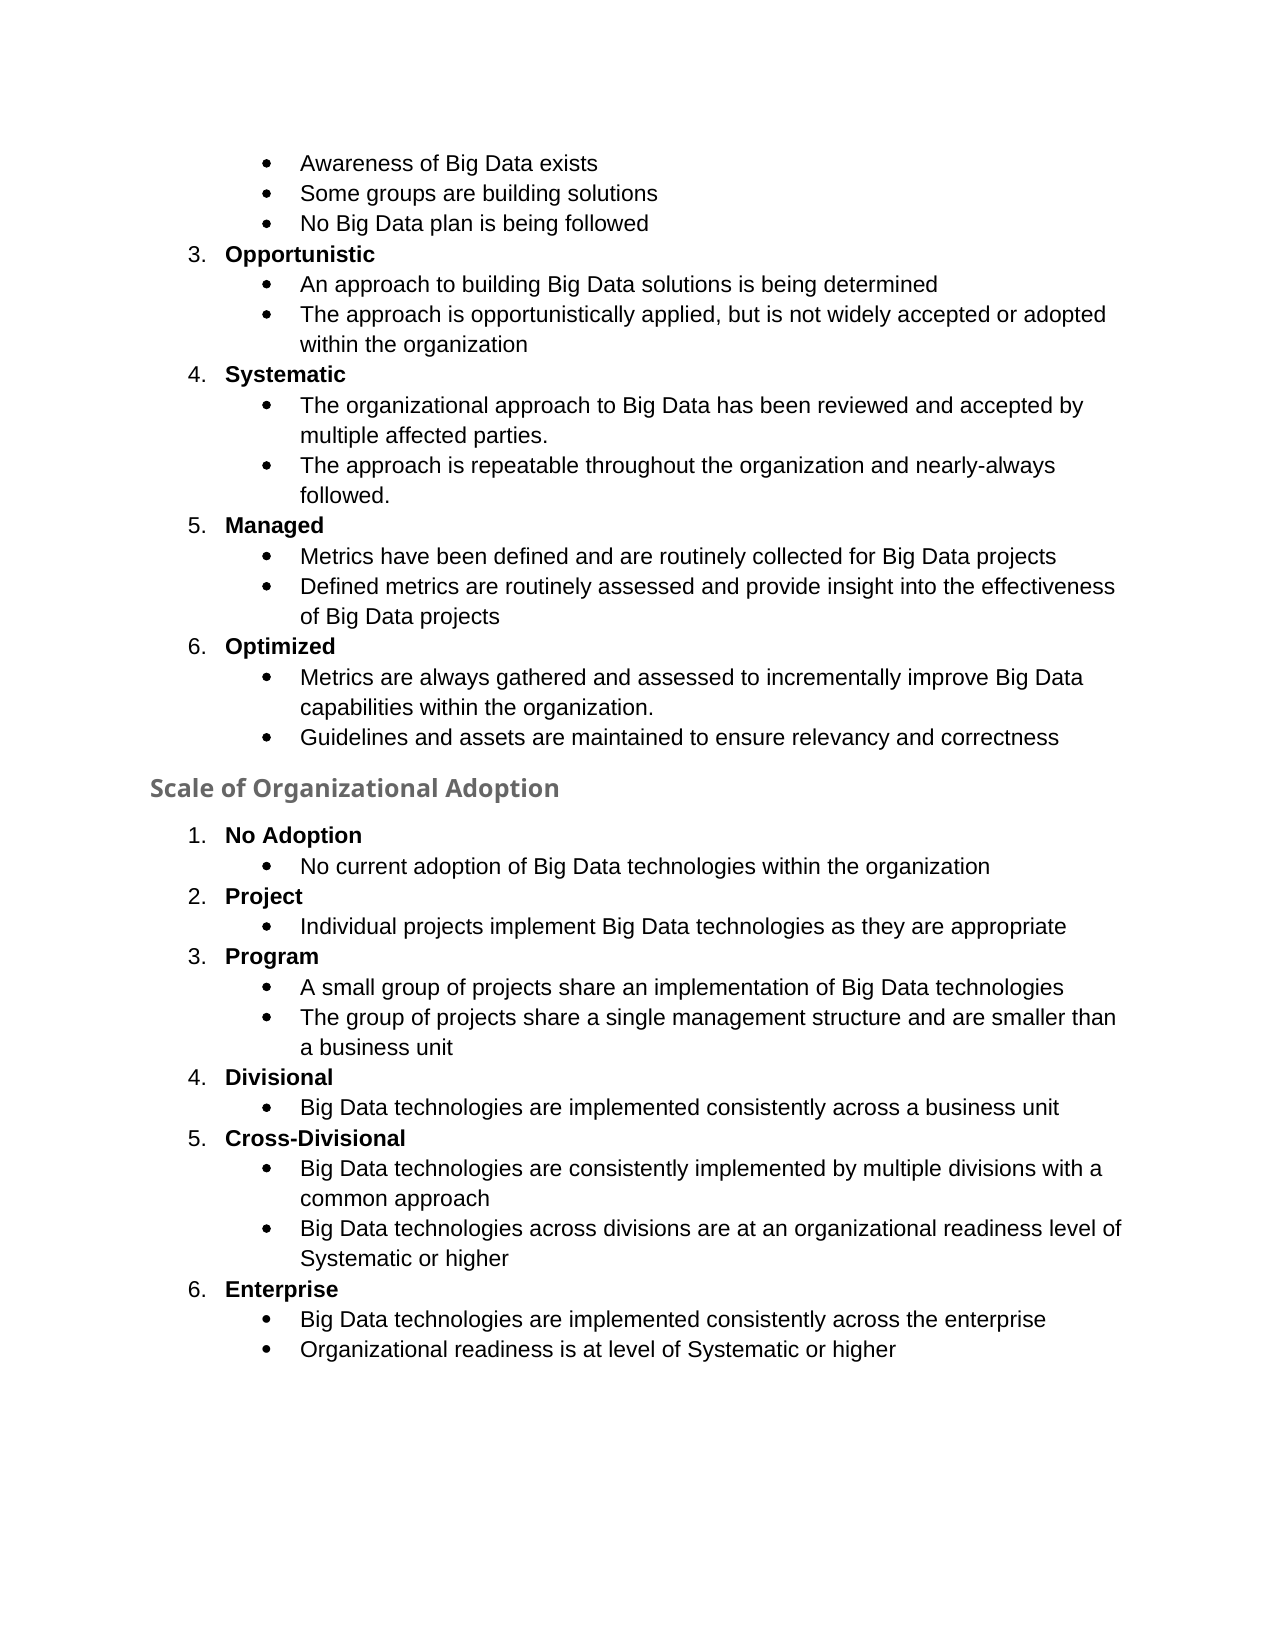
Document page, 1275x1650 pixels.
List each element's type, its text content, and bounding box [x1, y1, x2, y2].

list Enterprise [188, 1276, 1125, 1302]
list The group of projects share a single management structure and are smaller than a business unit [262, 1004, 1125, 1060]
list The organizational approach to Big Data has been reviewed and accepted by multiple affected parties. [262, 392, 1125, 448]
list The approach is opportunistically applied, but is not widely accepted or adopted within the organization [262, 301, 1125, 358]
list Metrics have been defined and are routinely collected for Big Data projects [262, 543, 1125, 569]
list Opportunistic [188, 241, 1125, 267]
list Project [188, 883, 1125, 909]
list No Big Data plan is being followed [262, 210, 1125, 237]
list Metrics are always gathered and assessed to incrementally improve Big Data capabilities within the organization. [262, 663, 1125, 720]
list No current adoption of Big Data technologies within the organization [262, 853, 1125, 879]
list Managed [188, 512, 1125, 539]
list Optimized [188, 633, 1125, 660]
list Defined metrics are routinely assessed and provide insight into the effectiveness of Big Data projects [262, 573, 1125, 629]
list Individual projects implement Big Data technologies as they are appropriate [262, 913, 1125, 939]
list Cross-Divisional [188, 1124, 1125, 1151]
list Big Data technologies are consistently implemented by multiple divisions with a common approach [262, 1155, 1125, 1211]
list Big Data technologies are implemented consistently across the enterprise [262, 1306, 1125, 1332]
list Big Data technologies across divisions are at an organizational readiness level of Systematic or higher [262, 1215, 1125, 1272]
list Guidelines and assets are maintained to ensure relevancy and correctness [262, 724, 1125, 750]
list The approach is repeatable throughout the organization and nearly-always followed. [262, 452, 1125, 509]
list Some groups are building solutions [262, 180, 1125, 207]
subtitle Scale of Organizational Adoption [150, 771, 1125, 805]
list An approach to building Big Data solutions is being determined [262, 271, 1125, 297]
list No Adoption [188, 822, 1125, 849]
list Program [188, 943, 1125, 970]
list Systematic [188, 361, 1125, 388]
list Divisional [188, 1064, 1125, 1091]
list Organizational readiness is at level of Systematic or higher [262, 1336, 1125, 1362]
list Big Data technologies are implemented consistently across a business unit [262, 1094, 1125, 1121]
list Awareness of Big Data exists [262, 150, 1125, 176]
list A small group of projects share an implementation of Big Data technologies [262, 973, 1125, 1000]
